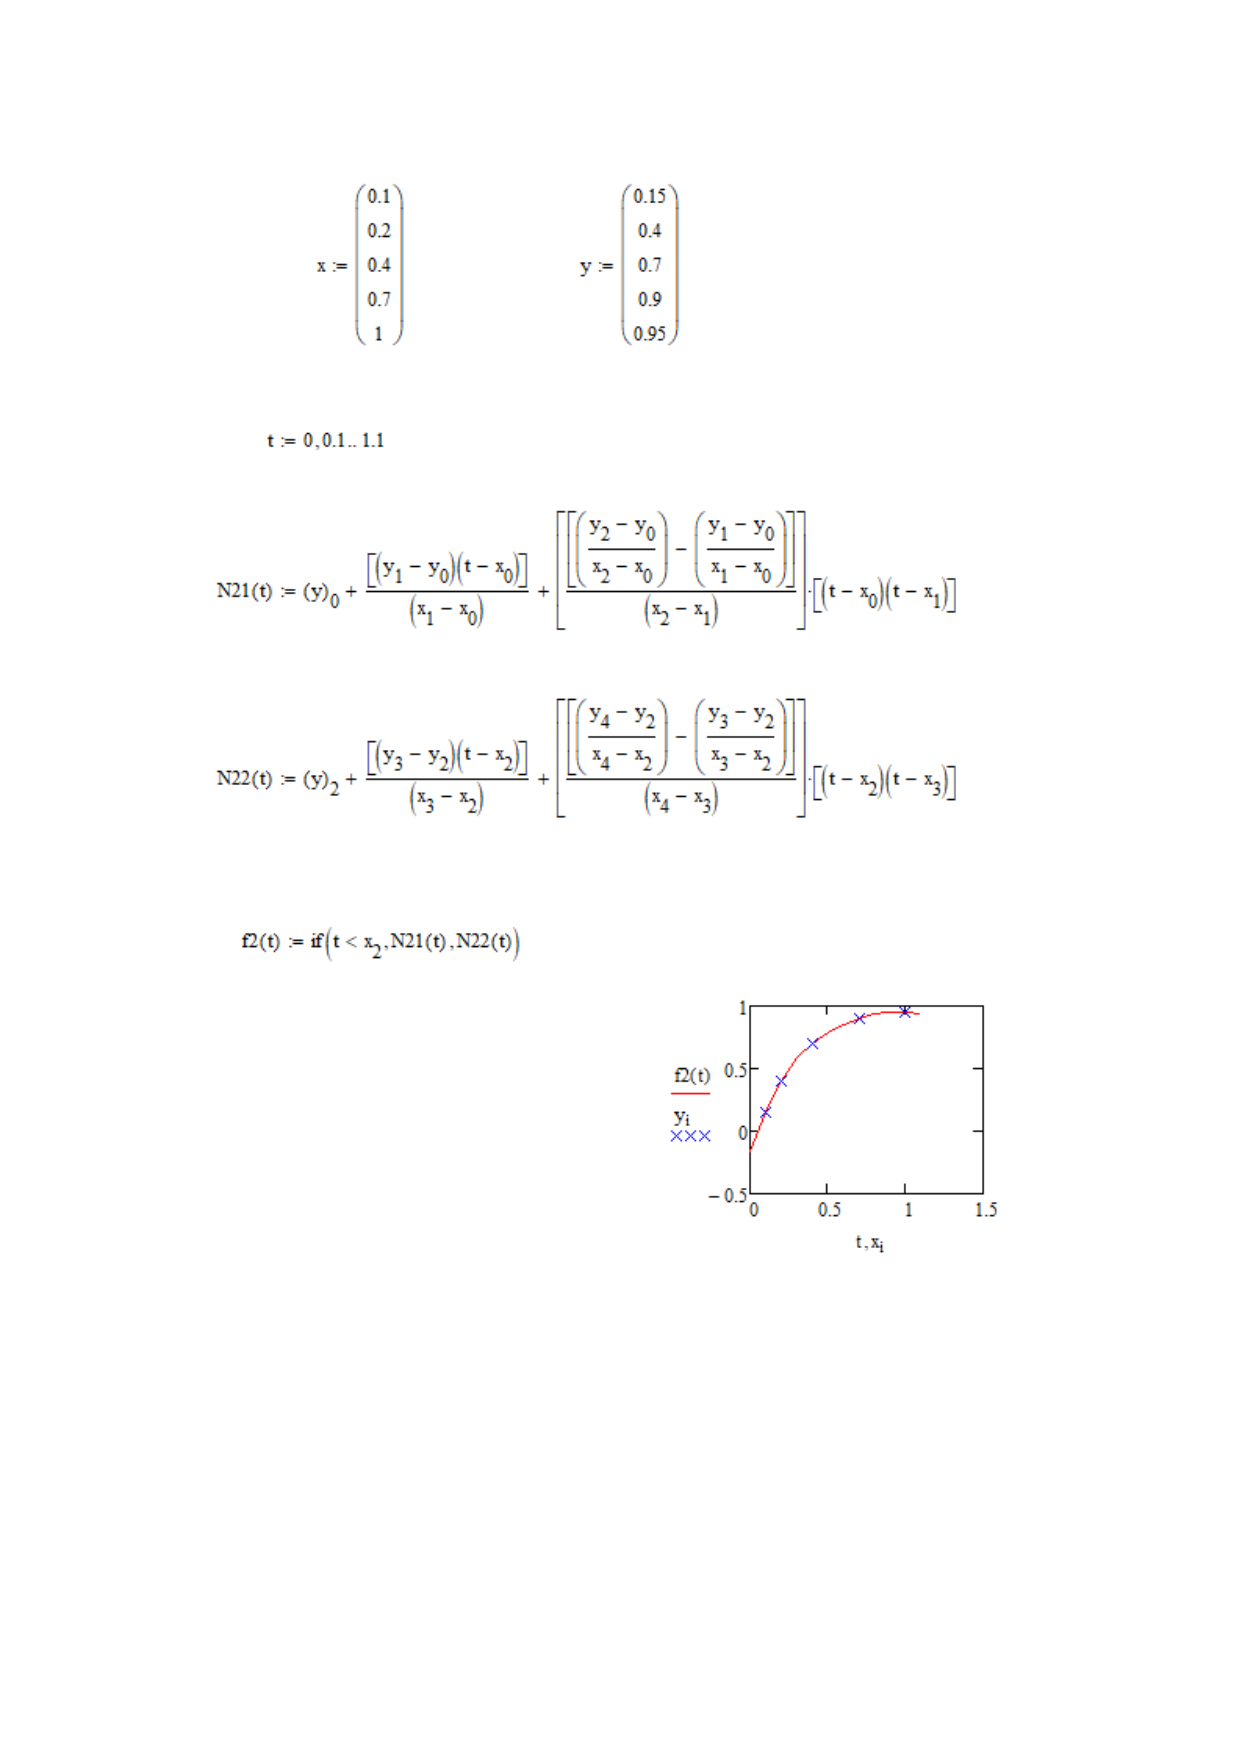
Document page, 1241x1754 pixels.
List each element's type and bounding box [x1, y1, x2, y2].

picture [177, 164, 1028, 1273]
